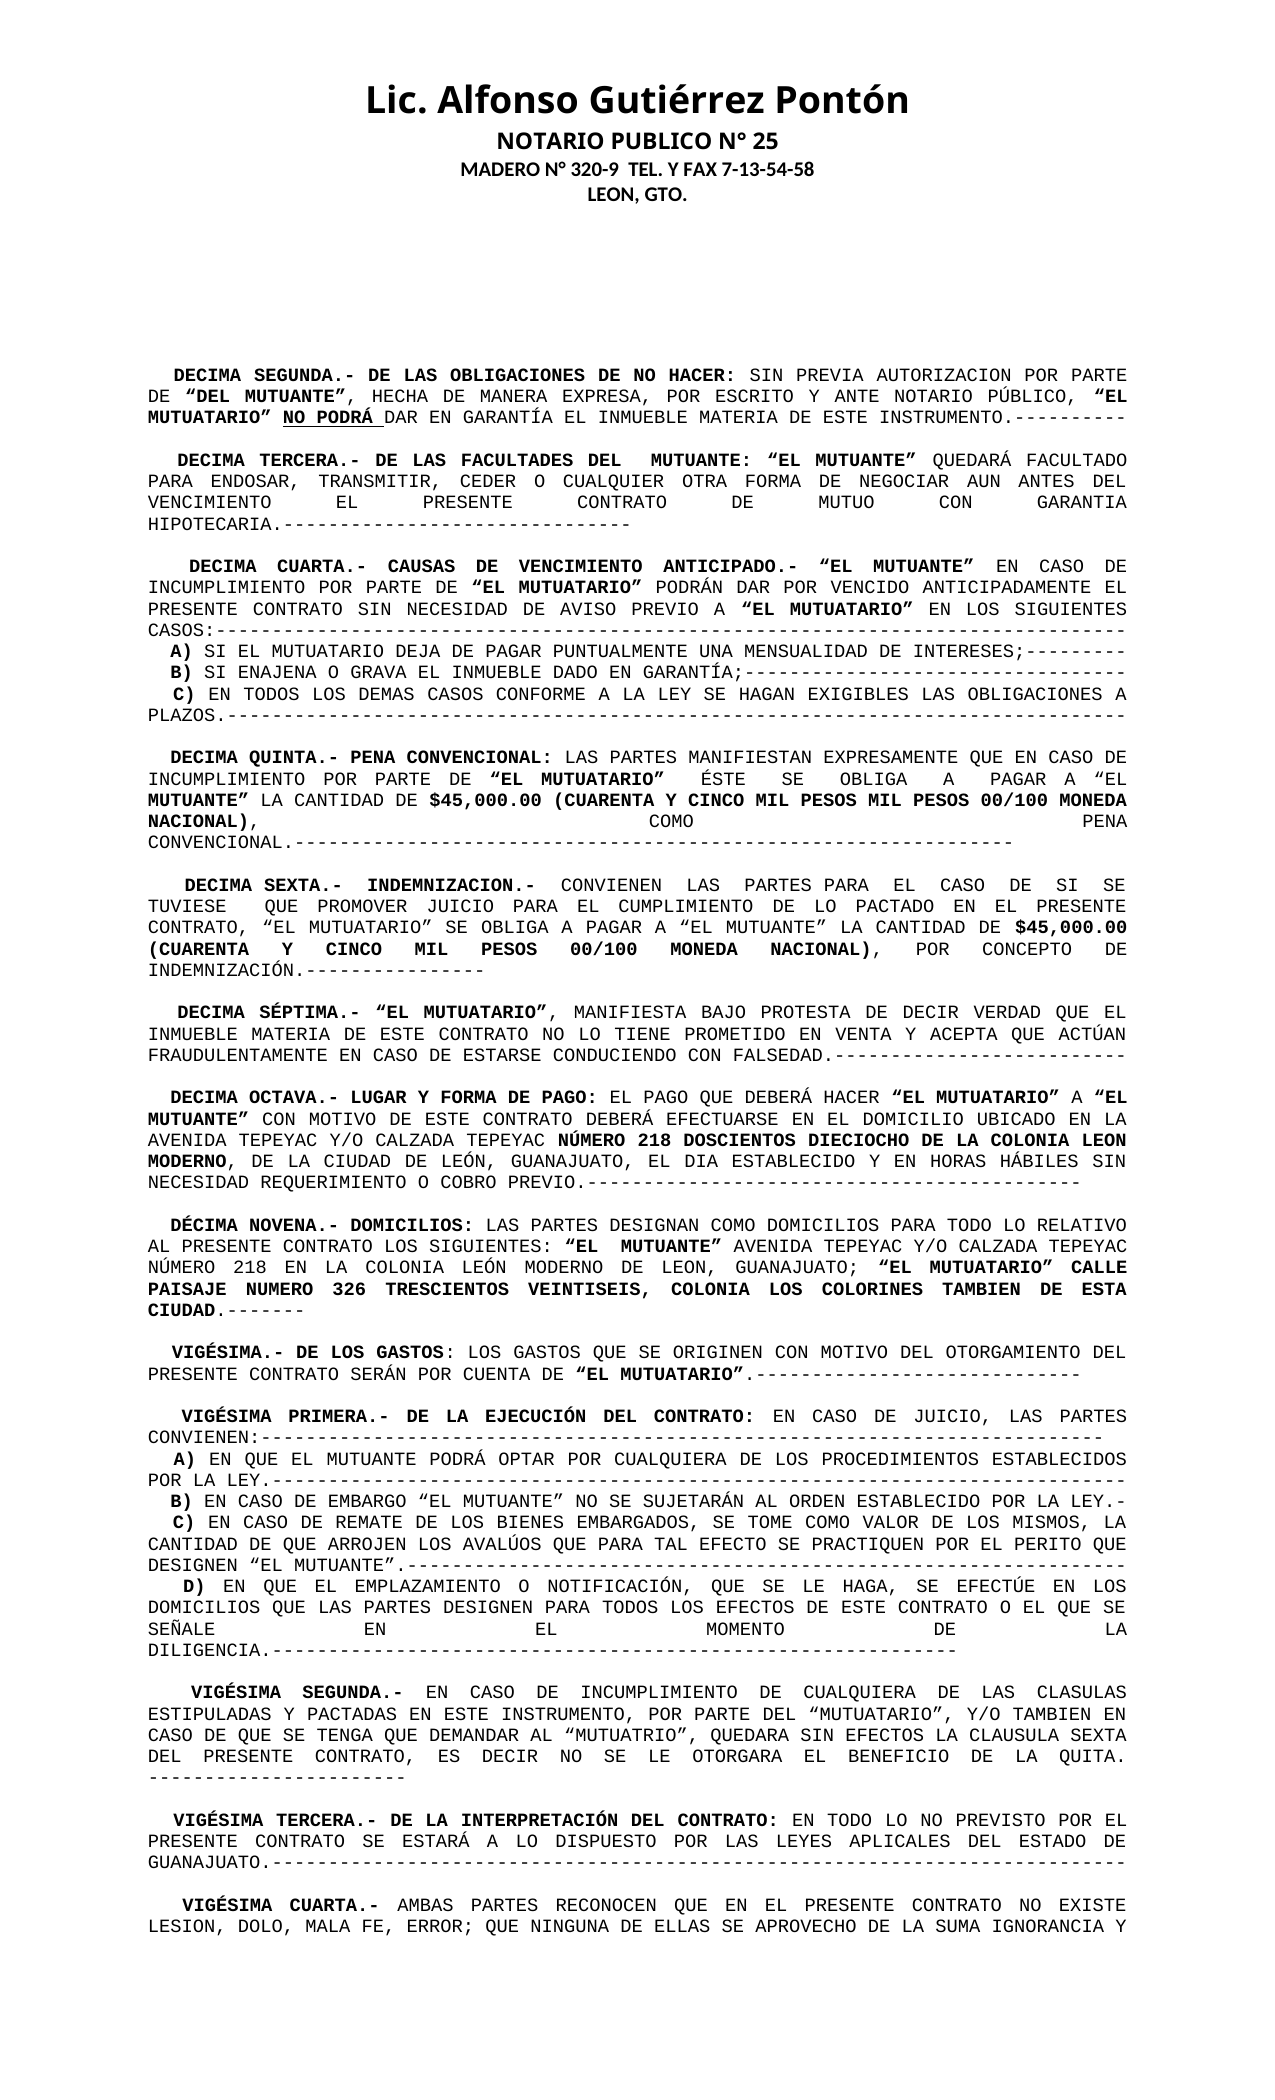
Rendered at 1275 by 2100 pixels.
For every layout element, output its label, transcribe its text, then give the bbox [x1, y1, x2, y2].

text C) EN TODOS LOS DEMAS CASOS CONFORME A LA LEY SE HAGAN EXIGIBLES LAS OBLIGACIONES A PLAZOS.-------------------------------------------------------------------------------- [148, 684, 1127, 727]
text C) EN CASO DE REMATE DE LOS BIENES EMBARGADOS, SE TOME COMO VALOR DE LOS MISMOS, LA CANTIDAD DE QUE ARROJEN LOS AVALÚOS QUE PARA TAL EFECTO SE PRACTIQUEN POR EL PERITO QUE DESIGNEN “EL MUTUANTE”.---------------------------------------------------------------- [148, 1513, 1127, 1577]
text DECIMA OCTAVA.- LUGAR Y FORMA DE PAGO: EL PAGO QUE DEBERÁ HACER “EL MUTUATARIO” A “EL MUTUANTE” CON MOTIVO DE ESTE CONTRATO DEBERÁ EFECTUARSE EN EL DOMICILIO UBICADO EN LA AVENIDA TEPEYAC Y/O CALZADA TEPEYAC NÚMERO 218 DOSCIENTOS DIECIOCHO DE LA COLONIA LEON MODERNO, DE LA CIUDAD DE LEÓN, GUANAJUATO, EL DIA ESTABLECIDO Y EN HORAS HÁBILES SIN NECESIDAD REQUERIMIENTO O COBRO PREVIO.-------------------------------------------- [148, 1088, 1127, 1194]
text DECIMA TERCERA.- DE LAS FACULTADES DEL MUTUANTE: “EL MUTUANTE” QUEDARÁ FACULTADO PARA ENDOSAR, TRANSMITIR, CEDER O CUALQUIER OTRA FORMA DE NEGOCIAR AUN ANTES DEL VENCIMIENTO EL PRESENTE CONTRATO DE MUTUO CON GARANTIA HIPOTECARIA.------------------------------- [148, 451, 1127, 536]
text D) EN QUE EL EMPLAZAMIENTO O NOTIFICACIÓN, QUE SE LE HAGA, SE EFECTÚE EN LOS DOMICILIOS QUE LAS PARTES DESIGNEN PARA TODOS LOS EFECTOS DE ESTE CONTRATO O EL QUE SE SEÑALE EN EL MOMENTO DE LA DILIGENCIA.------------------------------------------------------------- [148, 1577, 1127, 1662]
text DÉCIMA NOVENA.- DOMICILIOS: LAS PARTES DESIGNAN COMO DOMICILIOS PARA TODO LO RELATIVO AL PRESENTE CONTRATO LOS SIGUIENTES: “EL MUTUANTE” AVENIDA TEPEYAC Y/O CALZADA TEPEYAC NÚMERO 218 EN LA COLONIA LEÓN MODERNO DE LEON, GUANAJUATO; “EL MUTUATARIO” CALLE PAISAJE NUMERO 326 TRESCIENTOS VEINTISEIS, COLONIA LOS COLORINES TAMBIEN DE ESTA CIUDAD.------- [148, 1216, 1127, 1322]
text B) EN CASO DE EMBARGO “EL MUTUANTE” NO SE SUJETARÁN AL ORDEN ESTABLECIDO POR LA LEY.- [148, 1492, 1127, 1513]
text VIGÉSIMA PRIMERA.- DE LA EJECUCIÓN DEL CONTRATO: EN CASO DE JUICIO, LAS PARTES CONVIENEN:--------------------------------------------------------------------------- [148, 1407, 1127, 1449]
text A) SI EL MUTUATARIO DEJA DE PAGAR PUNTUALMENTE UNA MENSUALIDAD DE INTERESES;--------- [148, 642, 1127, 663]
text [148, 1896, 1127, 1938]
text VIGÉSIMA.- DE LOS GASTOS: LOS GASTOS QUE SE ORIGINEN CON MOTIVO DEL OTORGAMIENTO DEL PRESENTE CONTRATO SERÁN POR CUENTA DE “EL MUTUATARIO”.----------------------------- [148, 1343, 1127, 1386]
text A) EN QUE EL MUTUANTE PODRÁ OPTAR POR CUALQUIERA DE LOS PROCEDIMIENTOS ESTABLECIDOS POR LA LEY.---------------------------------------------------------------------------- [148, 1449, 1127, 1492]
text DECIMA CUARTA.- CAUSAS DE VENCIMIENTO ANTICIPADO.- “EL MUTUANTE” EN CASO DE INCUMPLIMIENTO POR PARTE DE “EL MUTUATARIO” PODRÁN DAR POR VENCIDO ANTICIPADAMENTE EL PRESENTE CONTRATO SIN NECESIDAD DE AVISO PREVIO A “EL MUTUATARIO” EN LOS SIGUIENTES CASOS:--------------------------------------------------------------------------------- [148, 557, 1127, 642]
text DECIMA QUINTA.- PENA CONVENCIONAL: LAS PARTES MANIFIESTAN EXPRESAMENTE QUE EN CASO DE INCUMPLIMIENTO POR PARTE DE “EL MUTUATARIO” ÉSTE SE OBLIGA A PAGAR A “EL MUTUANTE” LA CANTIDAD DE $45,000.00 (CUARENTA Y CINCO MIL PESOS MIL PESOS 00/100 MONEDA NACIONAL), COMO PENA CONVENCIONAL.---------------------------------------------------------------- [148, 748, 1127, 854]
text VIGÉSIMA TERCERA.- DE LA INTERPRETACIÓN DEL CONTRATO: EN TODO LO NO PREVISTO POR EL PRESENTE CONTRATO SE ESTARÁ A LO DISPUESTO POR LAS LEYES APLICALES DEL ESTADO DE GUANAJUATO.---------------------------------------------------------------------------- [148, 1811, 1127, 1874]
text DECIMA SEXTA.- INDEMNIZACION.- CONVIENEN LAS PARTES PARA EL CASO DE SI SE TUVIESE QUE PROMOVER JUICIO PARA EL CUMPLIMIENTO DE LO PACTADO EN EL PRESENTE CONTRATO, “EL MUTUATARIO” SE OBLIGA A PAGAR A “EL MUTUANTE” LA CANTIDAD DE $45,000.00 (CUARENTA Y CINCO MIL PESOS 00/100 MONEDA NACIONAL), POR CONCEPTO DE INDEMNIZACIÓN.---------------- [148, 876, 1127, 982]
text B) SI ENAJENA O GRAVA EL INMUEBLE DADO EN GARANTÍA;---------------------------------- [148, 663, 1127, 684]
text DECIMA SEGUNDA.- DE LAS OBLIGACIONES DE NO HACER: SIN PREVIA AUTORIZACION POR PARTE DE “DEL MUTUANTE”, HECHA DE MANERA EXPRESA, POR ESCRITO Y ANTE NOTARIO PÚBLICO, “EL MUTUATARIO” NO PODRÁ DAR EN GARANTÍA EL INMUEBLE MATERIA DE ESTE INSTRUMENTO.---------- [148, 366, 1127, 429]
text DECIMA SÉPTIMA.- “EL MUTUATARIO”, MANIFIESTA BAJO PROTESTA DE DECIR VERDAD QUE EL INMUEBLE MATERIA DE ESTE CONTRATO NO LO TIENE PROMETIDO EN VENTA Y ACEPTA QUE ACTÚAN FRAUDULENTAMENTE EN CASO DE ESTARSE CONDUCIENDO CON FALSEDAD.-------------------------- [148, 1003, 1127, 1067]
text VIGÉSIMA SEGUNDA.- EN CASO DE INCUMPLIMIENTO DE CUALQUIERA DE LAS CLASULAS ESTIPULADAS Y PACTADAS EN ESTE INSTRUMENTO, POR PARTE DEL “MUTUATARIO”, Y/O TAMBIEN EN CASO DE QUE SE TENGA QUE DEMANDAR AL “MUTUATRIO”, QUEDARA SIN EFECTOS LA CLAUSULA SEXTA DEL PRESENTE CONTRATO, ES DECIR NO SE LE OTORGARA EL BENEFICIO DE LA QUITA. ----------------------- [148, 1683, 1127, 1789]
